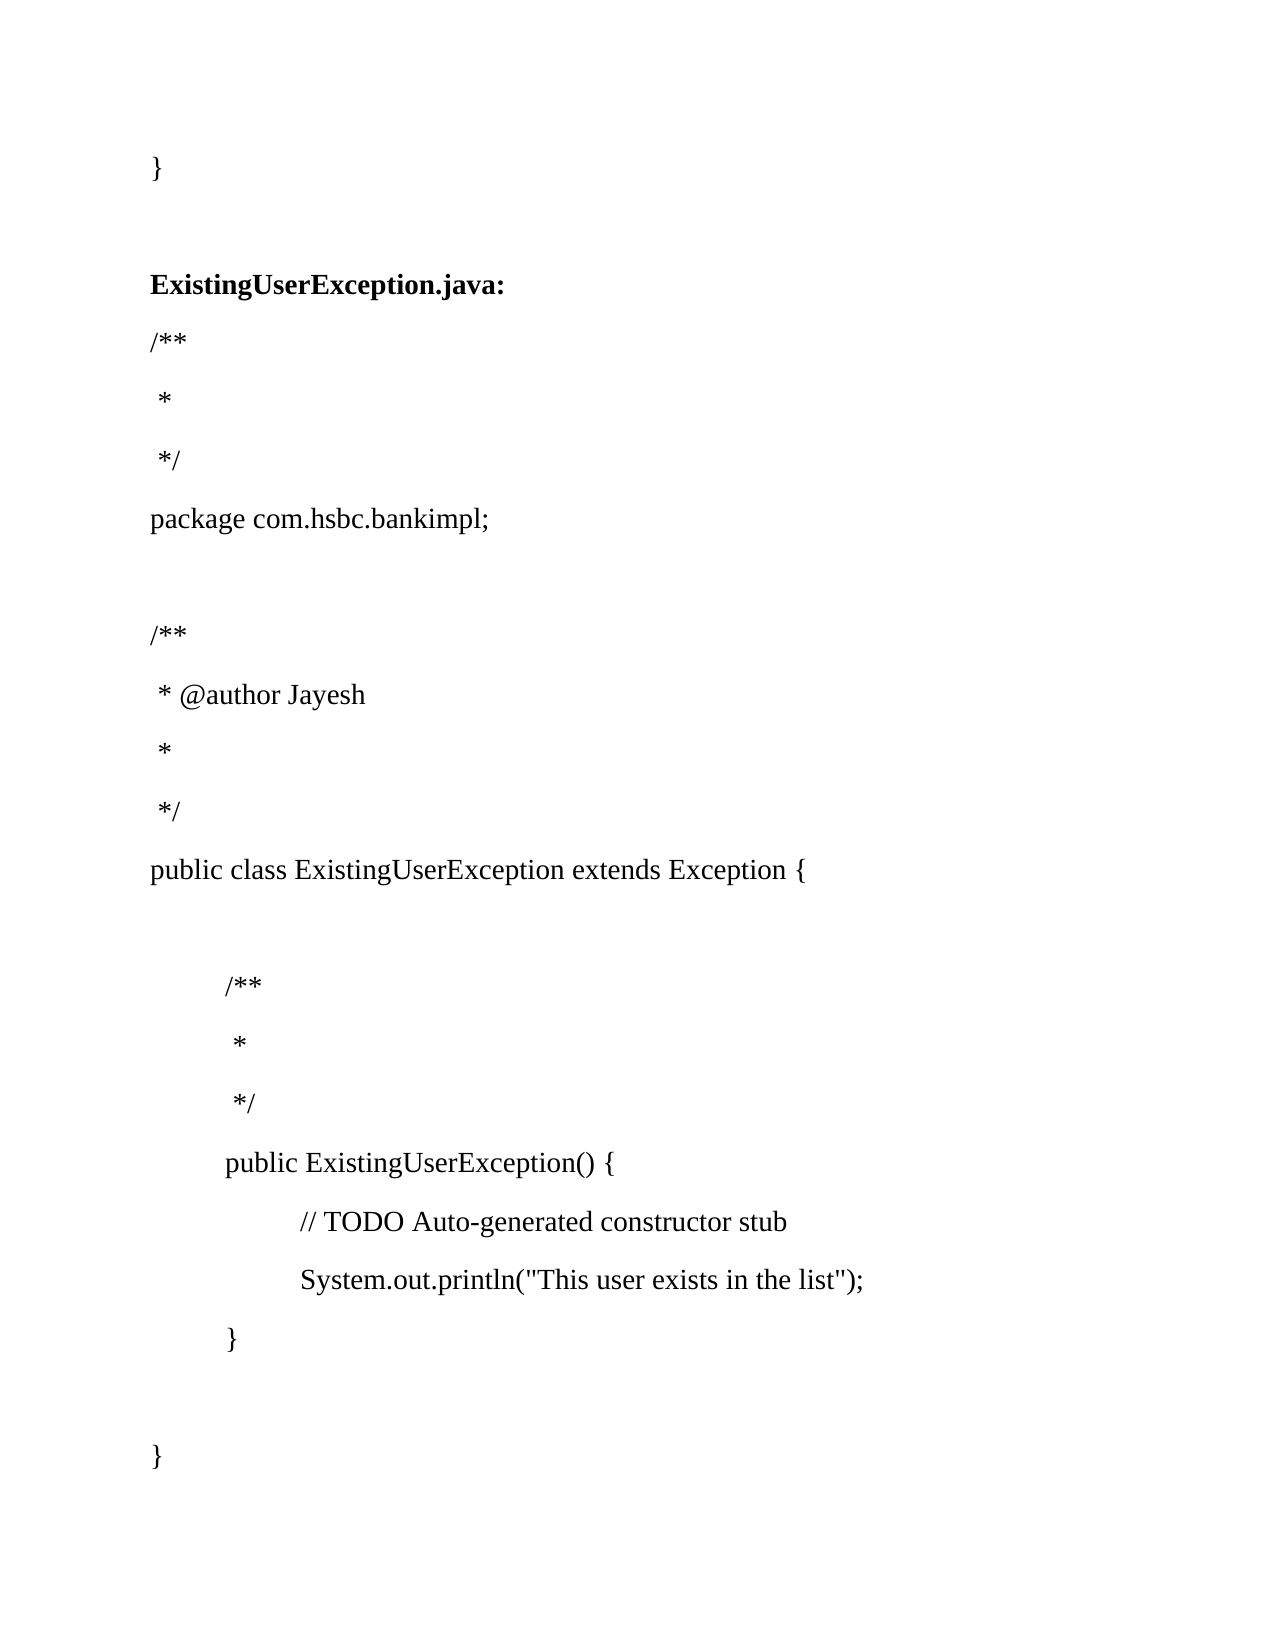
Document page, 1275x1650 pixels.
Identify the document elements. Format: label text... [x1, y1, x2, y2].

text */ [150, 1087, 1125, 1120]
text ExistingUserException.java: [150, 267, 1125, 301]
text */ [150, 794, 1125, 827]
text public ExistingUserException() { [150, 1145, 1125, 1179]
text * [150, 1028, 1125, 1062]
text /** [150, 326, 1125, 359]
text /** [150, 969, 1125, 1003]
text } [150, 1438, 1125, 1471]
text * @author Jayesh [150, 677, 1125, 710]
text * [150, 384, 1125, 418]
text public class ExistingUserException extends Exception { [150, 852, 1125, 886]
text } [150, 150, 1125, 183]
text */ [150, 443, 1125, 476]
text // TODO Auto-generated constructor stub [150, 1204, 1125, 1237]
text System.out.println("This user exists in the list"); [150, 1262, 1125, 1296]
text /** [150, 618, 1125, 652]
text } [150, 1321, 1125, 1354]
text * [150, 735, 1125, 769]
text package com.hsbc.bankimpl; [150, 501, 1125, 535]
